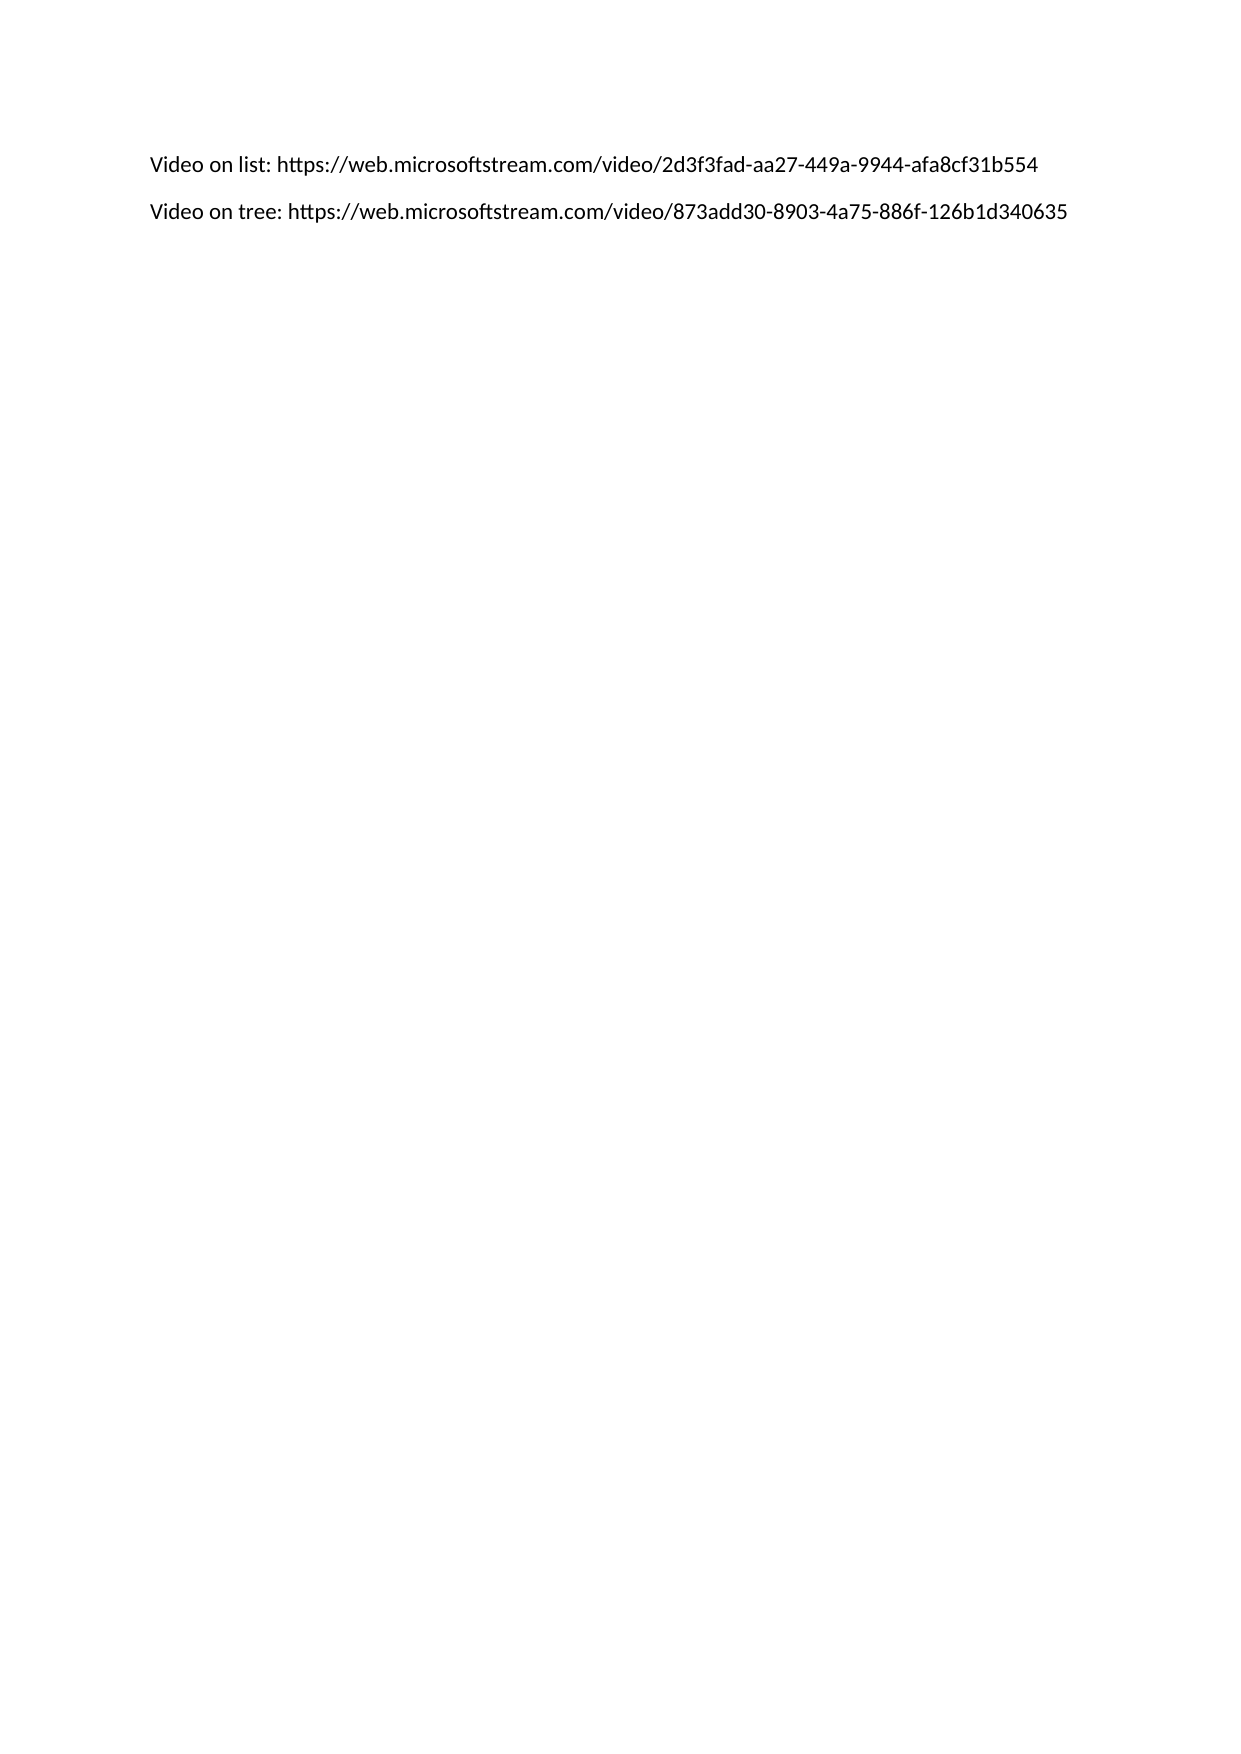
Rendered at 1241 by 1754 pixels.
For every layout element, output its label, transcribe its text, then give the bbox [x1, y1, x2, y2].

text Video on tree: https://web.microsoftstream.com/video/873add30-8903-4a75-886f-126b1d340635 [150, 197, 1090, 225]
text Video on list: https://web.microsoftstream.com/video/2d3f3fad-aa27-449a-9944-afa8cf31b554 [150, 150, 1090, 178]
